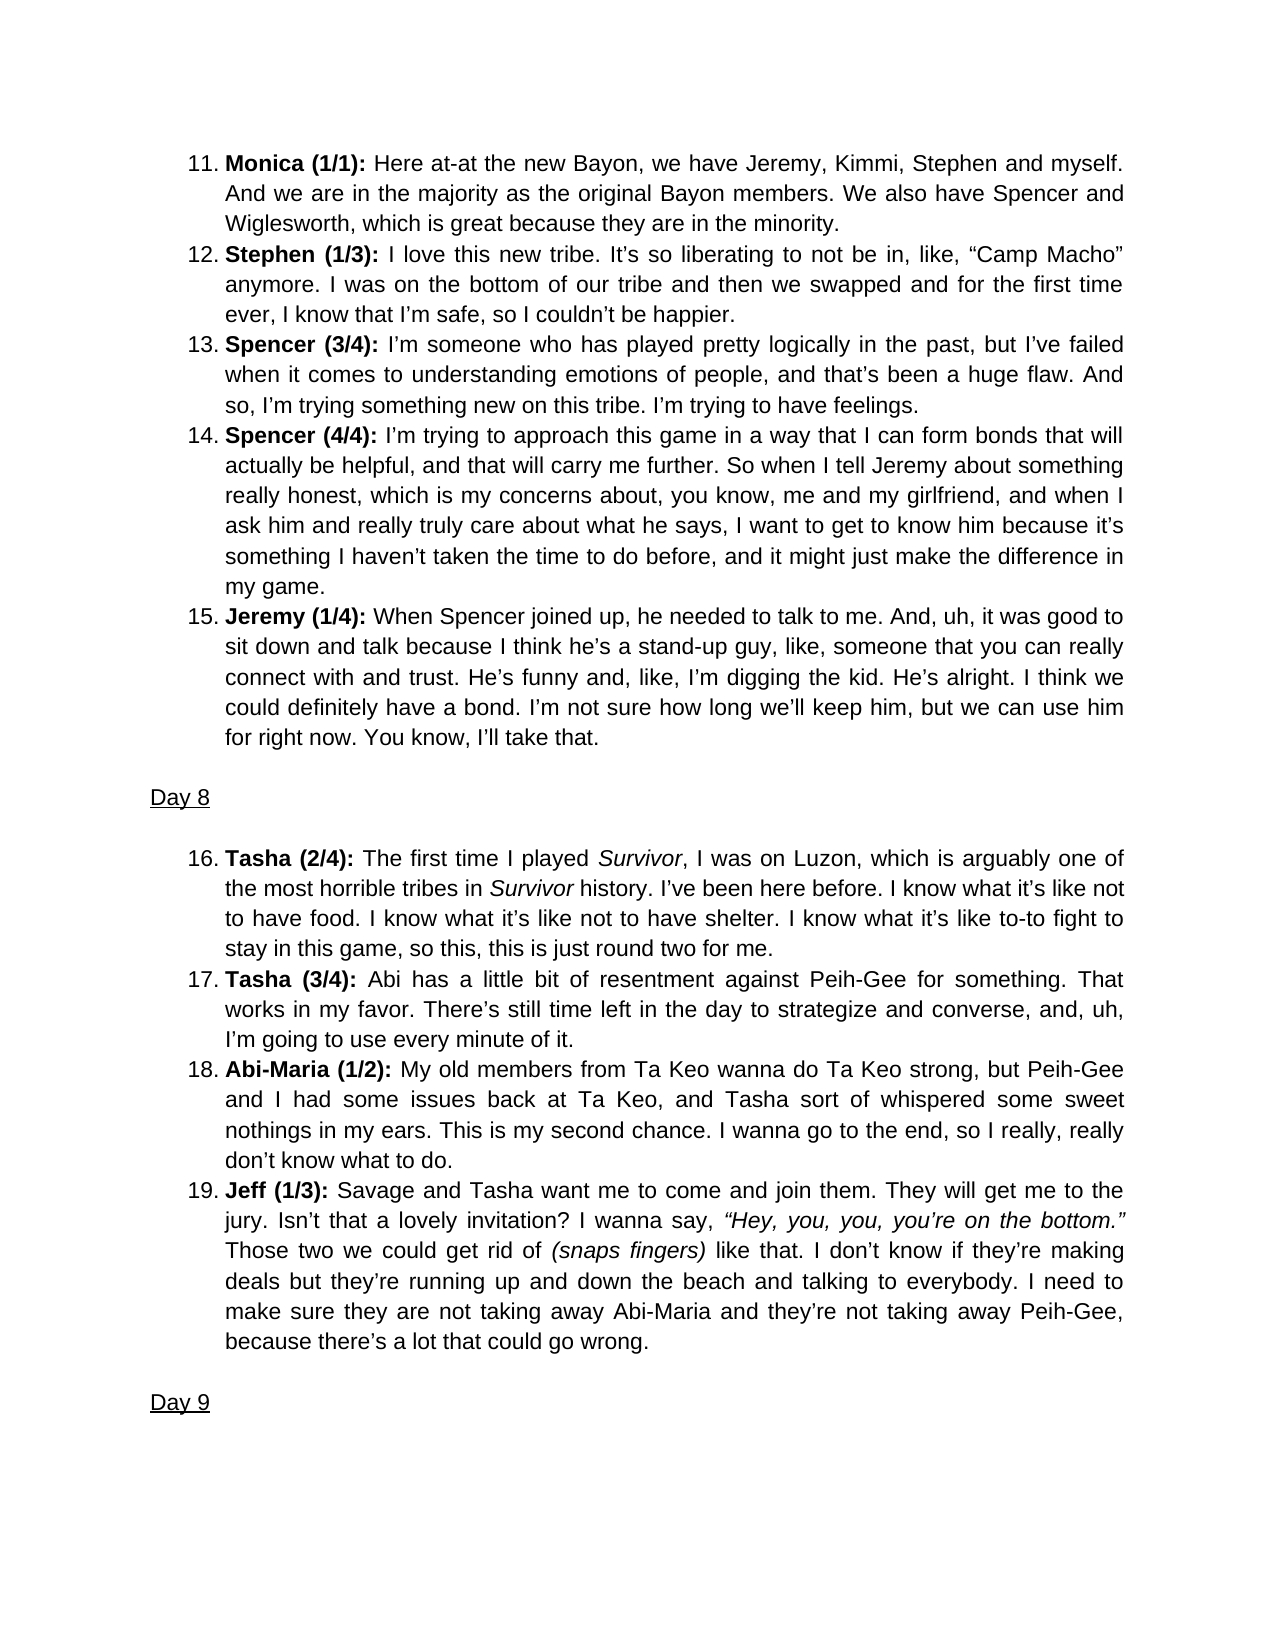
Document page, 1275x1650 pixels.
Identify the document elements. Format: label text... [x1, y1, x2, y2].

list Jeff (1/3): Savage and Tasha want me to come and join them. They will get me to the jury. Isn’t that a lovely invitation? I wanna say, “Hey, you, you, you’re on the bottom.” Those two we could get rid of (snaps fingers) like that. I don’t know if they’re making deals but they’re running up and down the beach and talking to everybody. I need to make sure they are not taking away Abi-Maria and they’re not taking away Peih-Gee, because there’s a lot that could go wrong. [187, 1177, 1125, 1354]
list Jeremy (1/4): When Spencer joined up, he needed to talk to me. And, uh, it was good to sit down and talk because I think he’s a stand-up guy, like, someone that you can really connect with and trust. He’s funny and, like, I’m digging the kid. He’s alright. I think we could definitely have a bond. I’m not sure how long we’ll keep him, but we can use him for right now. You know, I’ll take that. [187, 603, 1125, 750]
list Tasha (2/4): The first time I played Survivor, I was on Luzon, which is arguably one of the most horrible tribes in Survivor history. I’ve been here before. I know what it’s like not to have food. I know what it’s like not to have shelter. I know what it’s like to-to fight to stay in this game, so this, this is just round two for me. [187, 845, 1125, 962]
text Day 8 [150, 784, 1125, 811]
list Abi-Maria (1/2): My old members from Ta Keo wanna do Ta Keo strong, but Peih-Gee and I had some issues back at Ta Keo, and Tasha sort of whispered some sweet nothings in my ears. This is my second chance. I wanna go to the end, so I really, really don’t know what to do. [187, 1056, 1125, 1173]
list Tasha (3/4): Abi has a little bit of resentment against Peih-Gee for something. That works in my favor. There’s still time left in the day to strategize and converse, and, uh, I’m going to use every minute of it. [187, 966, 1125, 1052]
text Day 9 [150, 1388, 1125, 1415]
list Stephen (1/3): I love this new tribe. It’s so liberating to not be in, like, “Camp Macho” anymore. I was on the bottom of our tribe and then we swapped and for the first time ever, I know that I’m safe, so I couldn’t be happier. [187, 241, 1125, 327]
list Spencer (4/4): I’m trying to approach this game in a way that I can form bonds that will actually be helpful, and that will carry me further. So when I tell Jeremy about something really honest, which is my concerns about, you know, me and my girlfriend, and when I ask him and really truly care about what he says, I want to get to know him because it’s something I haven’t taken the time to do before, and it might just make the difference in my game. [187, 422, 1125, 599]
list Monica (1/1): Here at-at the new Bayon, we have Jeremy, Kimmi, Stephen and myself. And we are in the majority as the original Bayon members. We also have Spencer and Wiglesworth, which is great because they are in the minority. [187, 150, 1125, 237]
list Spencer (3/4): I’m someone who has played pretty logically in the past, but I’ve failed when it comes to understanding emotions of people, and that’s been a huge flaw. And so, I’m trying something new on this tribe. I’m trying to have feelings. [187, 331, 1125, 418]
